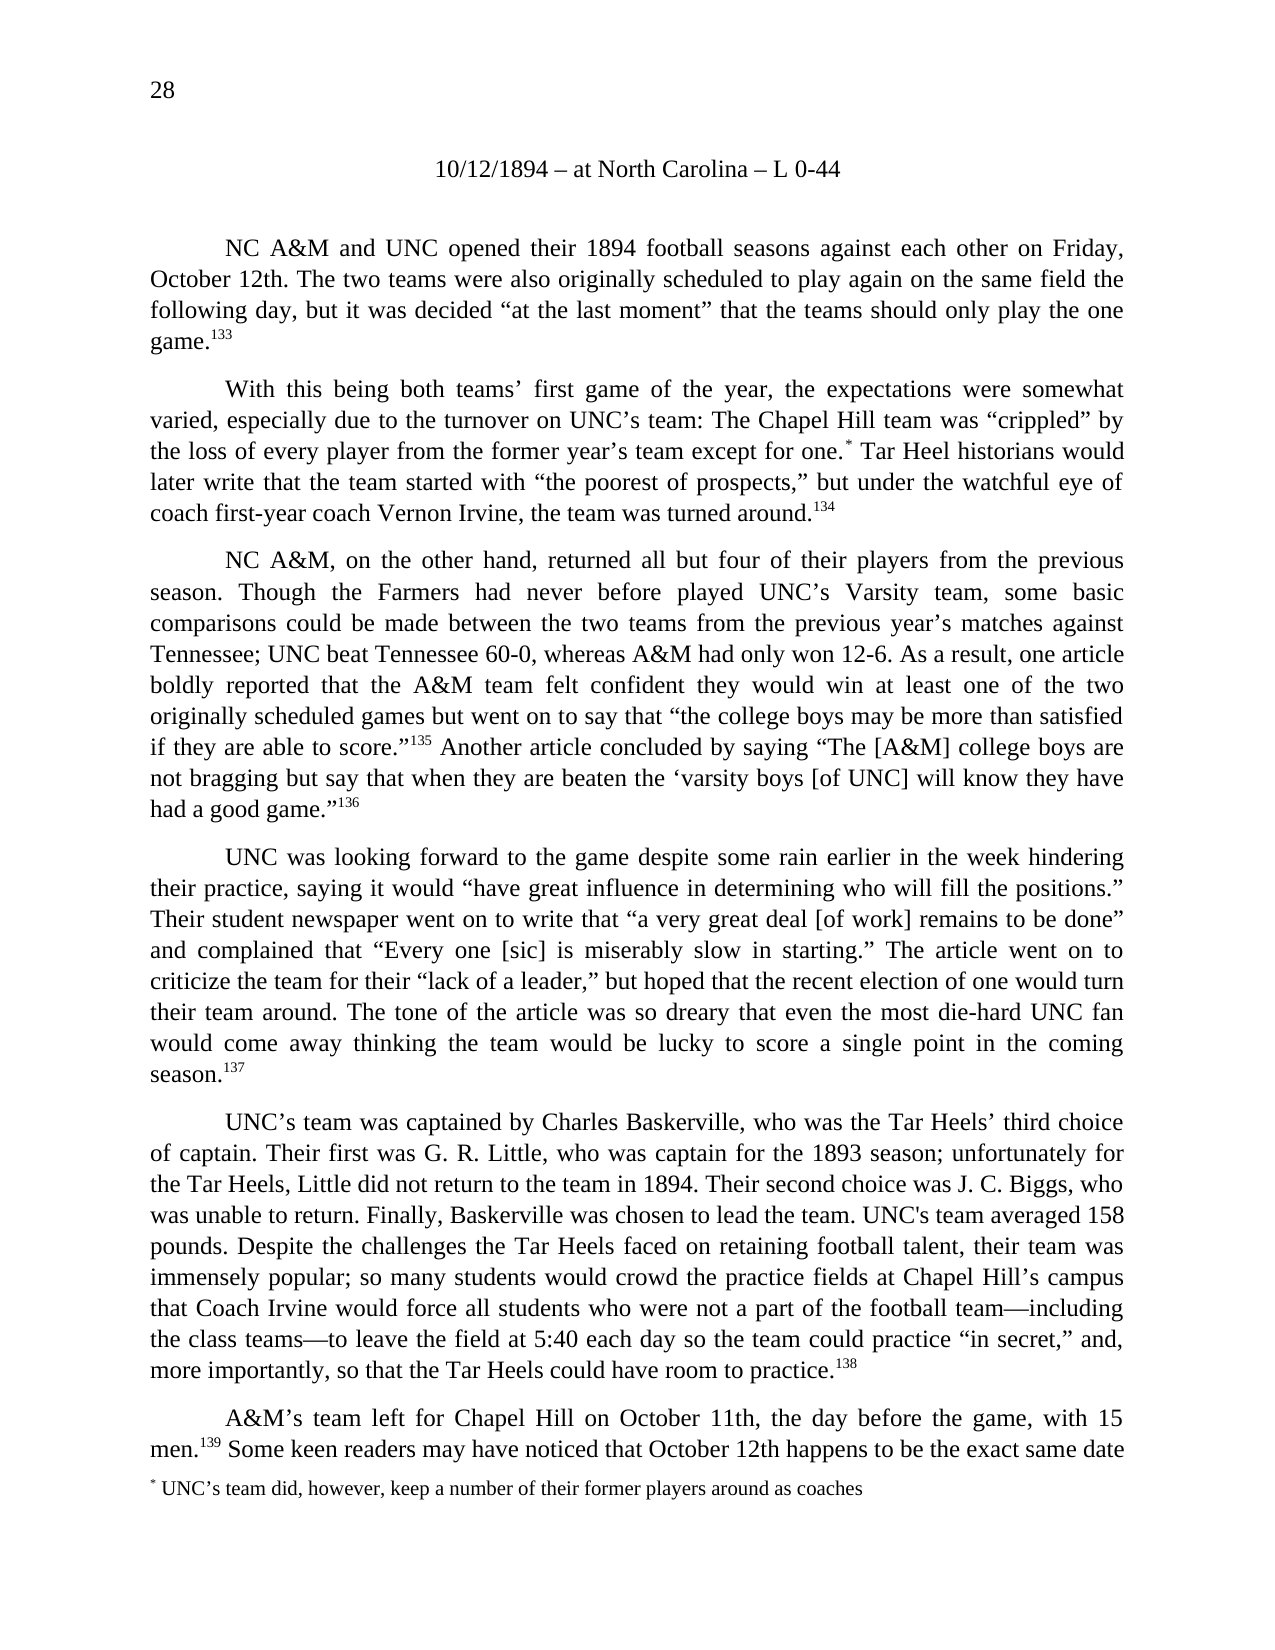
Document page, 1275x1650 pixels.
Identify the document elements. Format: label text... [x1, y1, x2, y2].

text UNC was looking forward to the game despite some rain earlier in the week hindering their practice, saying it would “have great influence in determining who will fill the positions.” Their student newspaper went on to write that “a very great deal [of work] remains to be done” and complained that “Every one [sic] is miserably slow in starting.” The article went on to criticize the team for their “lack of a leader,” but hoped that the recent election of one would turn their team around. The tone of the article was so dreary that even the most die-hard UNC fan would come away thinking the team would be lucky to score a single point in the coming season. [150, 842, 1125, 1088]
subtitle 10/12/1894 – at North Carolina – L 0-44 [150, 154, 1125, 183]
text NC A&M, on the other hand, returned all but four of their players from the previous season. Though the Farmers had never before played UNC’s Varsity team, some basic comparisons could be made between the two teams from the previous year’s matches against Tennessee; UNC beat Tennessee 60-0, whereas A&M had only won 12-6. As a result, one article boldly reported that the A&M team felt confident they would win at least one of the two originally scheduled games but went on to say that “the college boys may be more than satisfied if they are able to score.” Another article concluded by saying “The [A&M] college boys are not bragging but say that when they are beaten the ‘varsity boys [of UNC] will know they have had a good game.” [150, 546, 1125, 823]
text NC A&M and UNC opened their 1894 football seasons against each other on Friday, October 12th. The two teams were also originally scheduled to play again on the same field the following day, but it was decided “at the last moment” that the teams should only play the one game. [150, 233, 1125, 355]
text With this being both teams’ first game of the year, the expectations were somewhat varied, especially due to the turnover on UNC’s team: The Chapel Hill team was “crippled” by the loss of every player from the former year’s team except for one. Tar Heel historians would later write that the team started with “the poorest of prospects,” but under the watchful eye of coach first-year coach Vernon Irvine, the team was turned around. [150, 374, 1125, 527]
text UNC’s team was captained by Charles Baskerville, who was the Tar Heels’ third choice of captain. Their first was G. R. Little, who was captain for the 1893 season; unfortunately for the Tar Heels, Little did not return to the team in 1894. Their second choice was J. C. Biggs, who was unable to return. Finally, Baskerville was chosen to lead the team. UNC's team averaged 158 pounds. Despite the challenges the Tar Heels faced on retaining football talent, their team was immensely popular; so many students would crowd the practice fields at Chapel Hill’s campus that Coach Irvine would force all students who were not a part of the football team—including the class teams—to leave the field at 5:40 each day so the team could practice “in secret,” and, more importantly, so that the Tar Heels could have room to practice. [150, 1107, 1125, 1384]
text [150, 1403, 1125, 1462]
